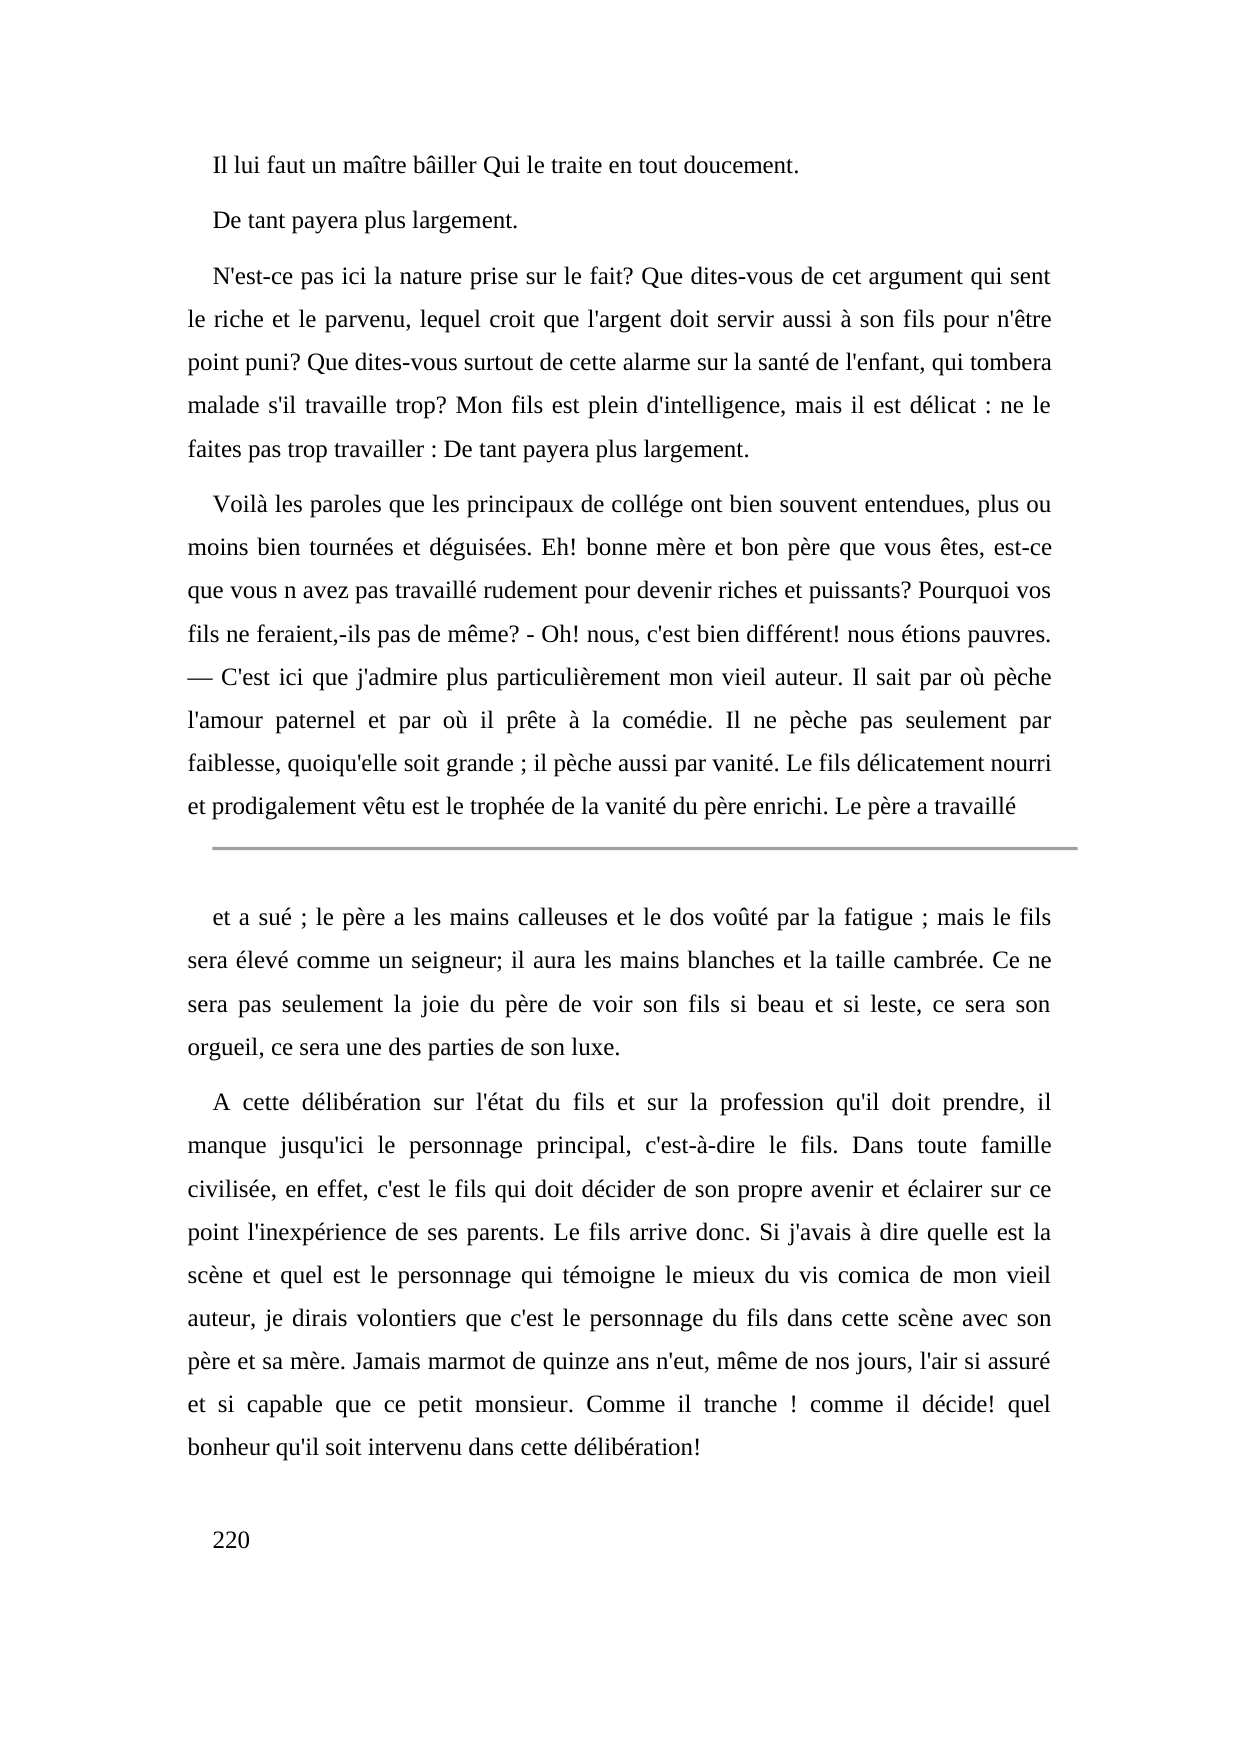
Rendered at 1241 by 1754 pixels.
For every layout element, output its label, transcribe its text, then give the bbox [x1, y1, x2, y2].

text Voilà les paroles que les principaux de collége ont bien souvent entendues, plus ou moins bien tournées et déguisées. Eh! bonne mère et bon père que vous êtes, est-ce que vous n avez pas travaillé rudement pour devenir riches et puissants? Pourquoi vos fils ne feraient,-ils pas de même? - Oh! nous, c'est bien différent! nous étions pauvres. — C'est ici que j'admire plus particulièrement mon vieil auteur. Il sait par où pèche l'amour paternel et par où il prête à la comédie. Il ne pèche pas seulement par faiblesse, quoiqu'elle soit grande ; il pèche aussi par vanité. Le fils délicatement nourri et prodigalement vêtu est le trophée de la vanité du père enrichi. Le père a travaillé [187, 489, 1053, 820]
text De tant payera plus largement. [187, 206, 1053, 234]
text Il lui faut un maître bâiller Qui le traite en tout doucement. [187, 150, 1053, 179]
text A cette délibération sur l'état du fils et sur la profession qu'il doit prendre, il manque jusqu'ici le personnage principal, c'est-à-dire le fils. Dans toute famille civilisée, en effet, c'est le fils qui doit décider de son propre avenir et éclairer sur ce point l'inexpérience de ses parents. Le fils arrive donc. Si j'avais à dire quelle est la scène et quel est le personnage qui témoigne le mieux du vis comica de mon vieil auteur, je dirais volontiers que c'est le personnage du fils dans cette scène avec son père et sa mère. Jamais marmot de quinze ans n'eut, même de nos jours, l'air si assuré et si capable que ce petit monsieur. Comme il tranche ! comme il décide! quel bonheur qu'il soit intervenu dans cette délibération! [187, 1087, 1053, 1461]
text et a sué ; le père a les mains calleuses et le dos voûté par la fatigue ; mais le fils sera élevé comme un seigneur; il aura les mains blanches et la taille cambrée. Ce ne sera pas seulement la joie du père de voir son fils si beau et si leste, ce sera son orgueil, ce sera une des parties de son luxe. [187, 902, 1053, 1061]
text N'est-ce pas ici la nature prise sur le fait? Que dites-vous de cet argument qui sent le riche et le parvenu, lequel croit que l'argent doit servir aussi à son fils pour n'être point puni? Que dites-vous surtout de cette alarme sur la santé de l'enfant, qui tombera malade s'il travaille trop? Mon fils est plein d'intelligence, mais il est délicat : ne le faites pas trop travailler : De tant payera plus largement. [187, 261, 1053, 462]
